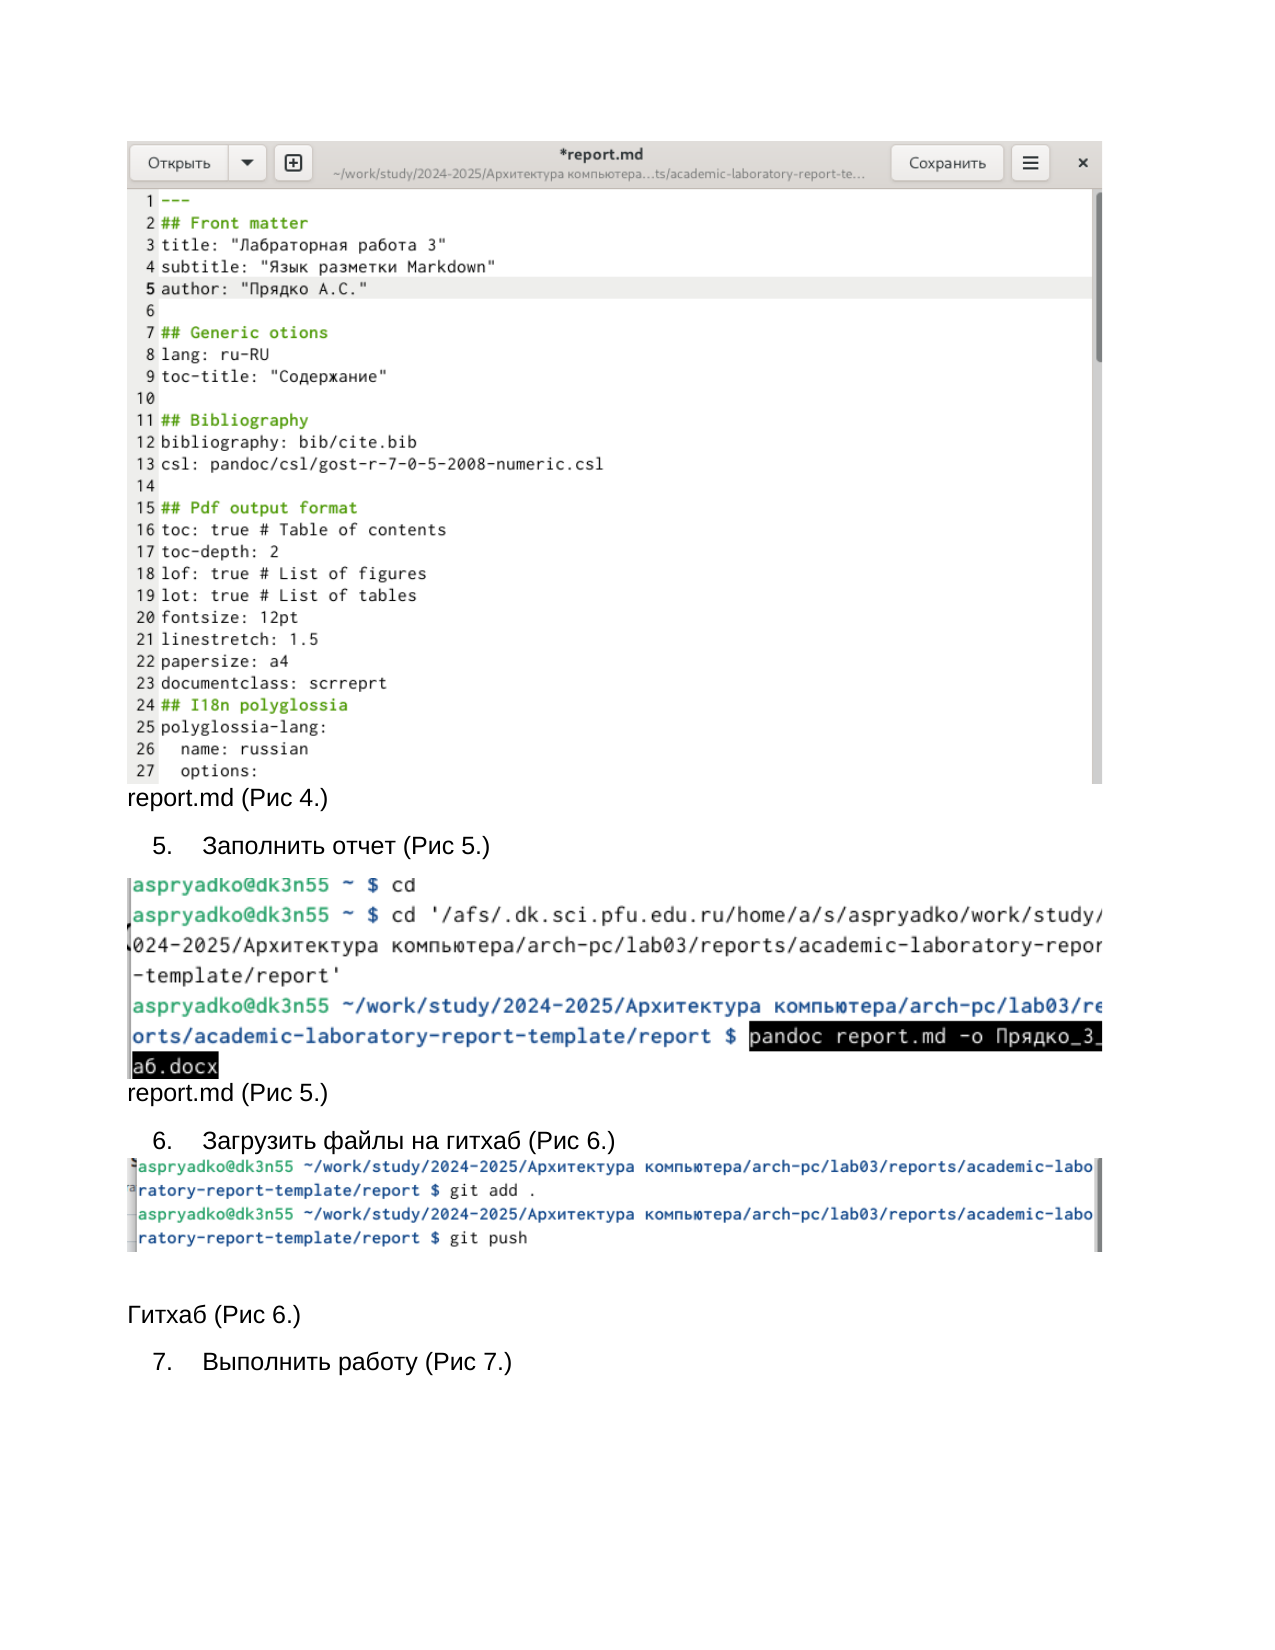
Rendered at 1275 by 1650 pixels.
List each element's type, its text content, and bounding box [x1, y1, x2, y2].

text Гитхаб (Рис 6.) [127, 1271, 1150, 1328]
picture [127, 141, 1103, 784]
list Загрузить файлы на гитхаб (Рис 6.) [152, 1126, 1150, 1154]
picture [127, 1158, 1103, 1252]
list Заполнить отчет (Рис 5.) [152, 831, 1150, 859]
list Выполнить работу (Рис 7.) [152, 1347, 1150, 1376]
picture [127, 878, 1103, 1079]
